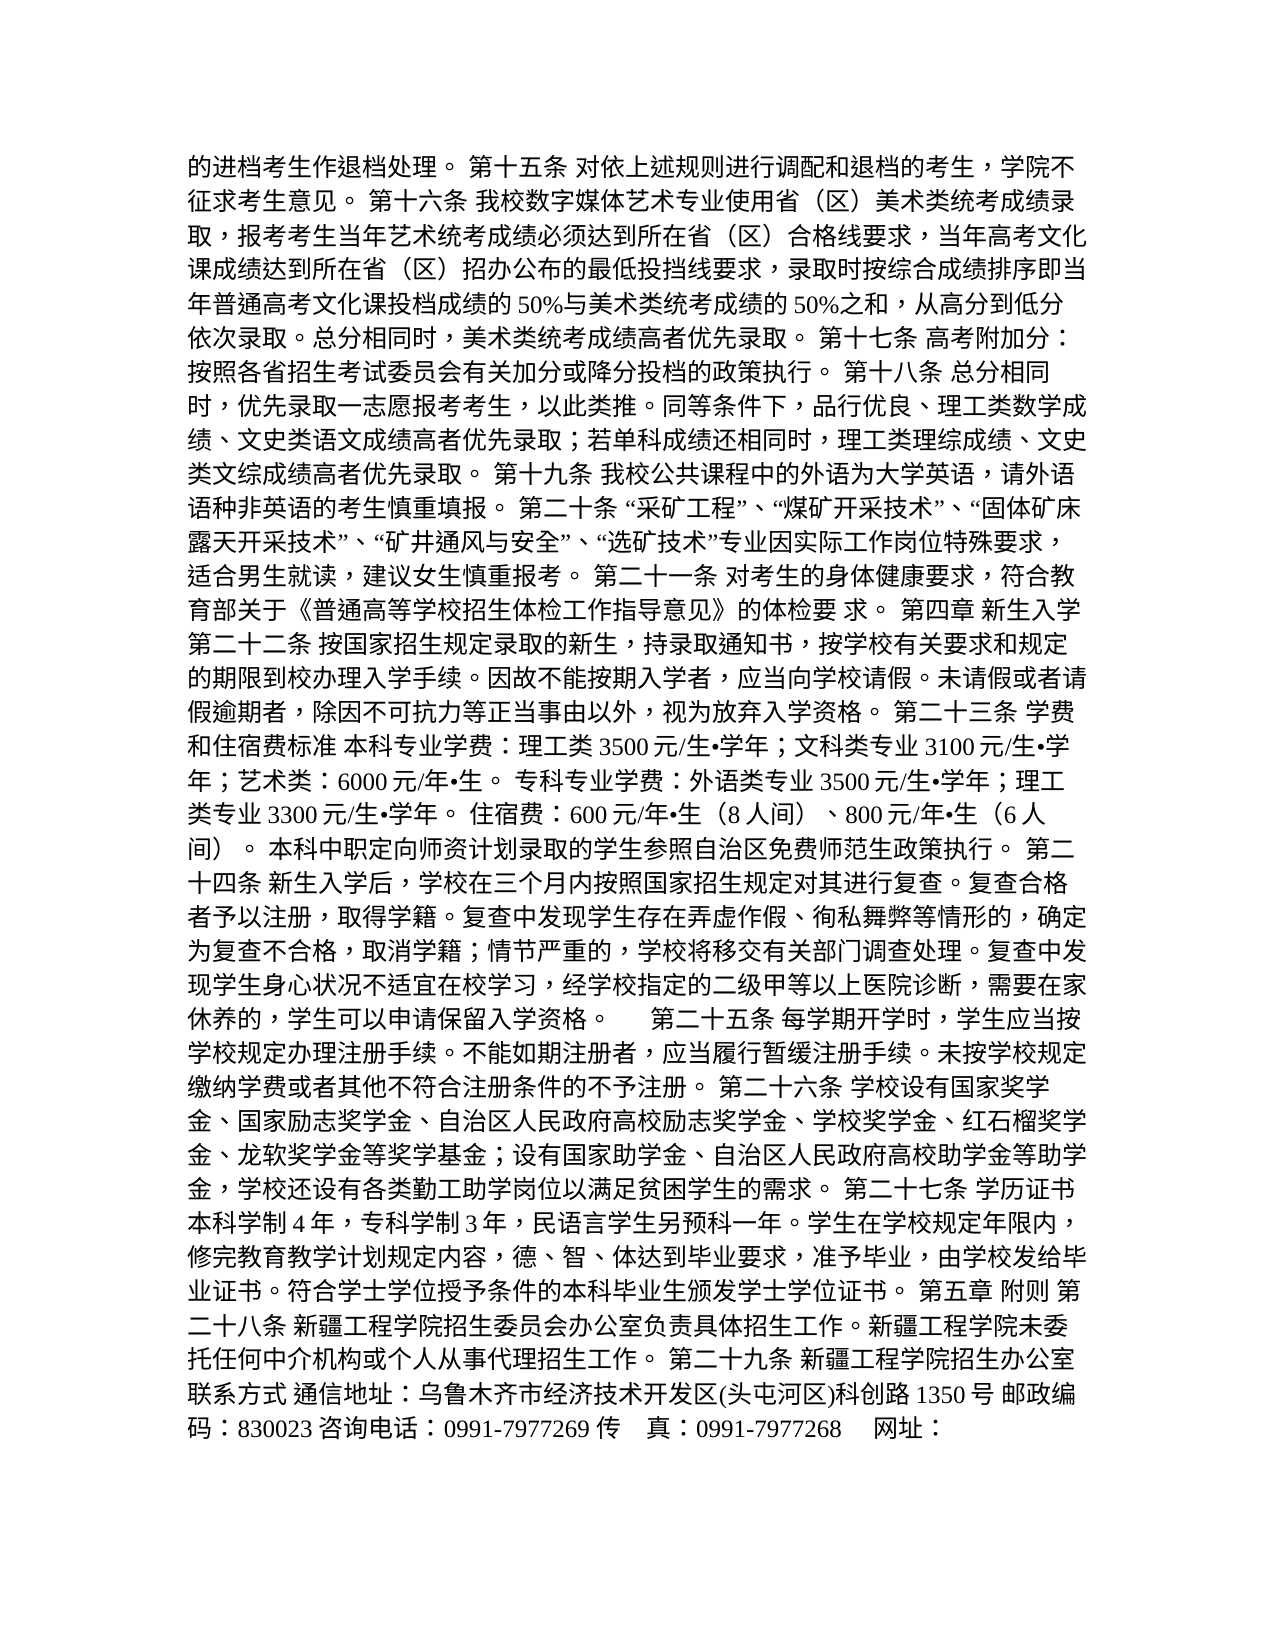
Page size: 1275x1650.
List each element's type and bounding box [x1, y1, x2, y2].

text [187, 150, 1087, 1444]
